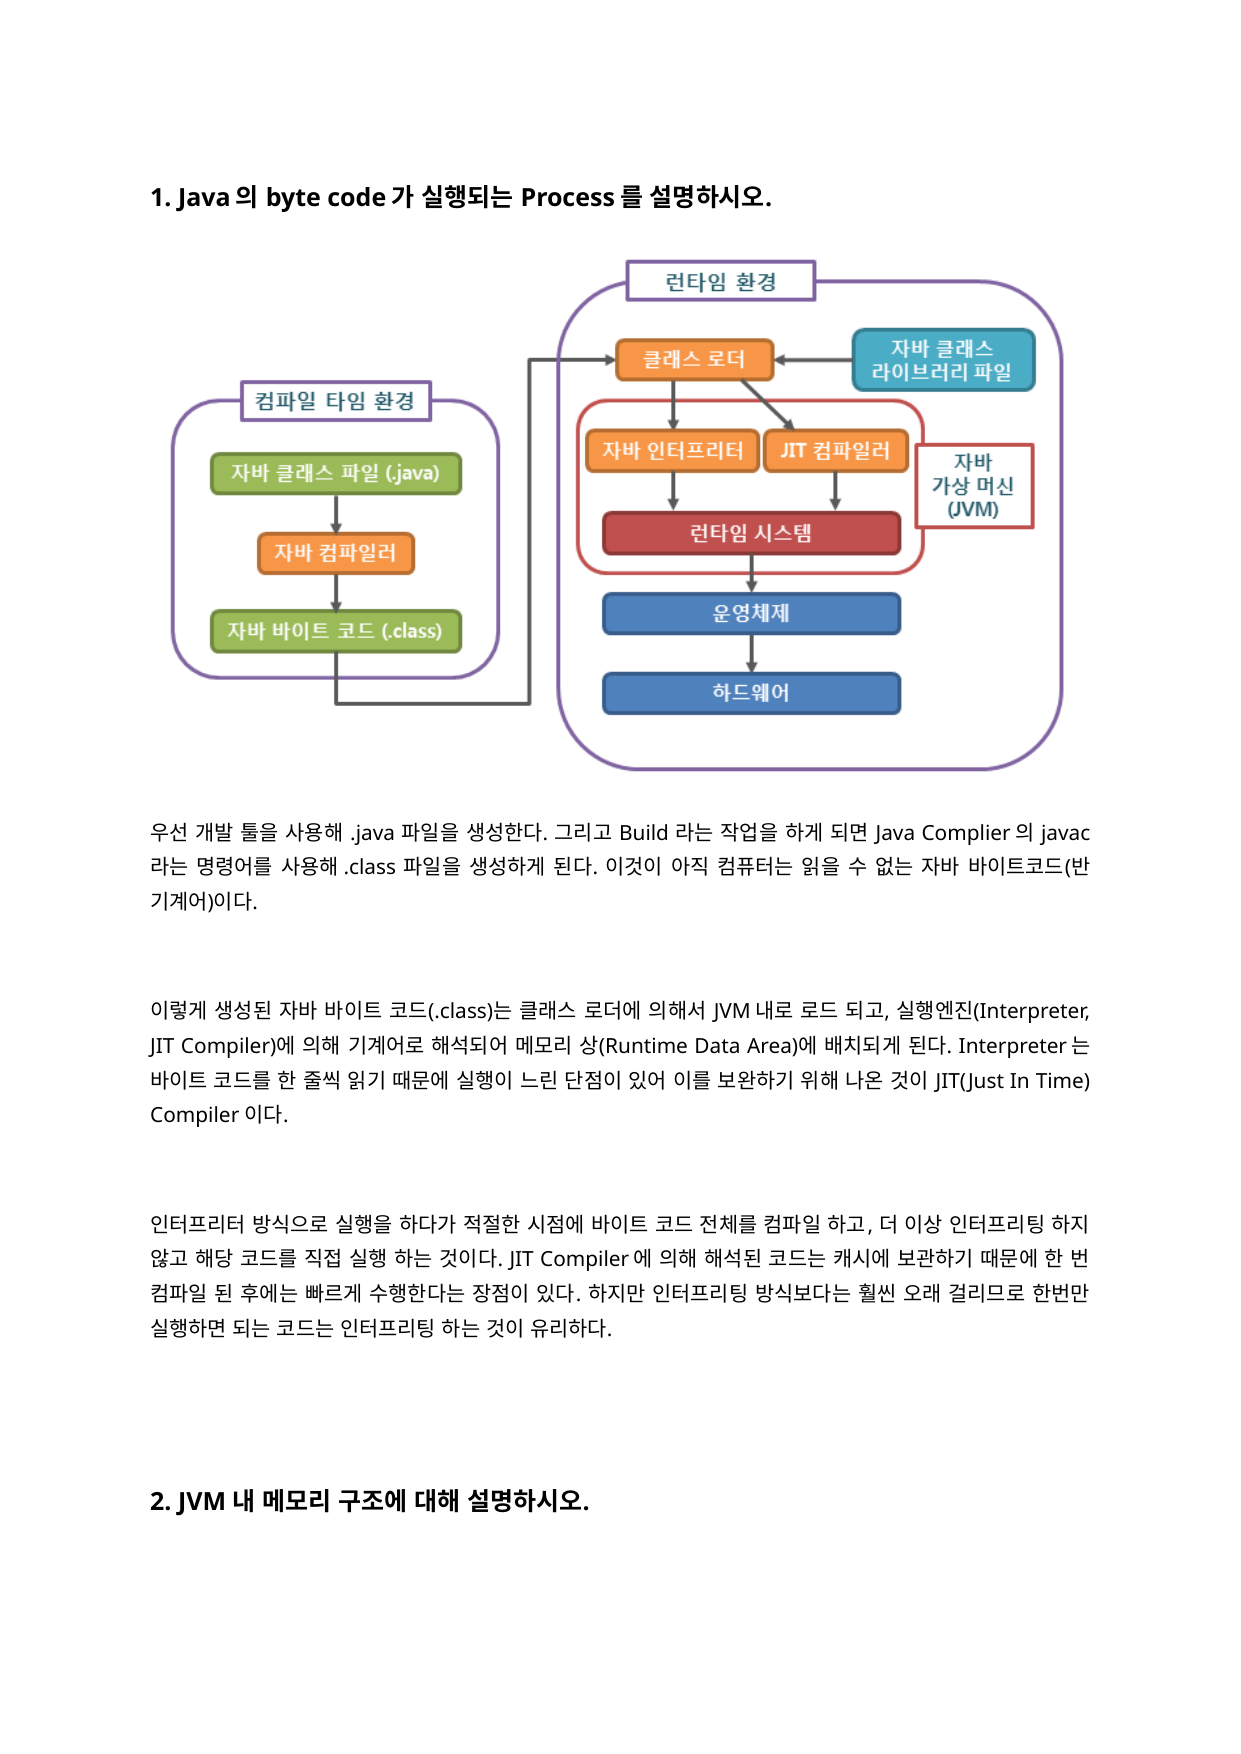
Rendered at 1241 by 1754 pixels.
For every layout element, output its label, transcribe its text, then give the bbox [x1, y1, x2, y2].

text 인터프리터 방식으로 실행을 하다가 적절한 시점에 바이트 코드 전체를 컴파일 하고, 더 이상 인터프리팅 하지 않고 해당 코드를 직접 실행 하는 것이다. JIT Compiler에 의해 해석된 코드는 캐시에 보관하기 때문에 한 번 컴파일 된 후에는 빠르게 수행한다는 장점이 있다. 하지만 인터프리팅 방식보다는 훨씬 오래 걸리므로 한번만 실행하면 되는 코드는 인터프리팅 하는 것이 유리하다. [150, 1208, 1090, 1342]
text 우선 개발 툴을 사용해 .java 파일을 생성한다. 그리고 Build 라는 작업을 하게 되면 Java Complier의 javac 라는 명령어를 사용해 .class 파일을 생성하게 된다. 이것이 아직 컴퓨터는 읽을 수 없는 자바 바이트코드(반 기계어)이다. [150, 816, 1090, 916]
text 2. JVM 내 메모리 구조에 대해 설명하시오. [150, 1481, 1090, 1517]
text 1. Java의 byte code가 실행되는 Process를 설명하시오. [150, 177, 1090, 213]
picture [150, 239, 1091, 791]
text 이렇게 생성된 자바 바이트 코드(.class)는 클래스 로더에 의해서 JVM내로 로드 되고, 실행엔진(Interpreter, JIT Compiler)에 의해 기계어로 해석되어 메모리 상(Runtime Data Area)에 배치되게 된다. Interpreter는 바이트 코드를 한 줄씩 읽기 때문에 실행이 느린 단점이 있어 이를 보완하기 위해 나온 것이 JIT(Just In Time) Compiler 이다. [150, 994, 1090, 1129]
